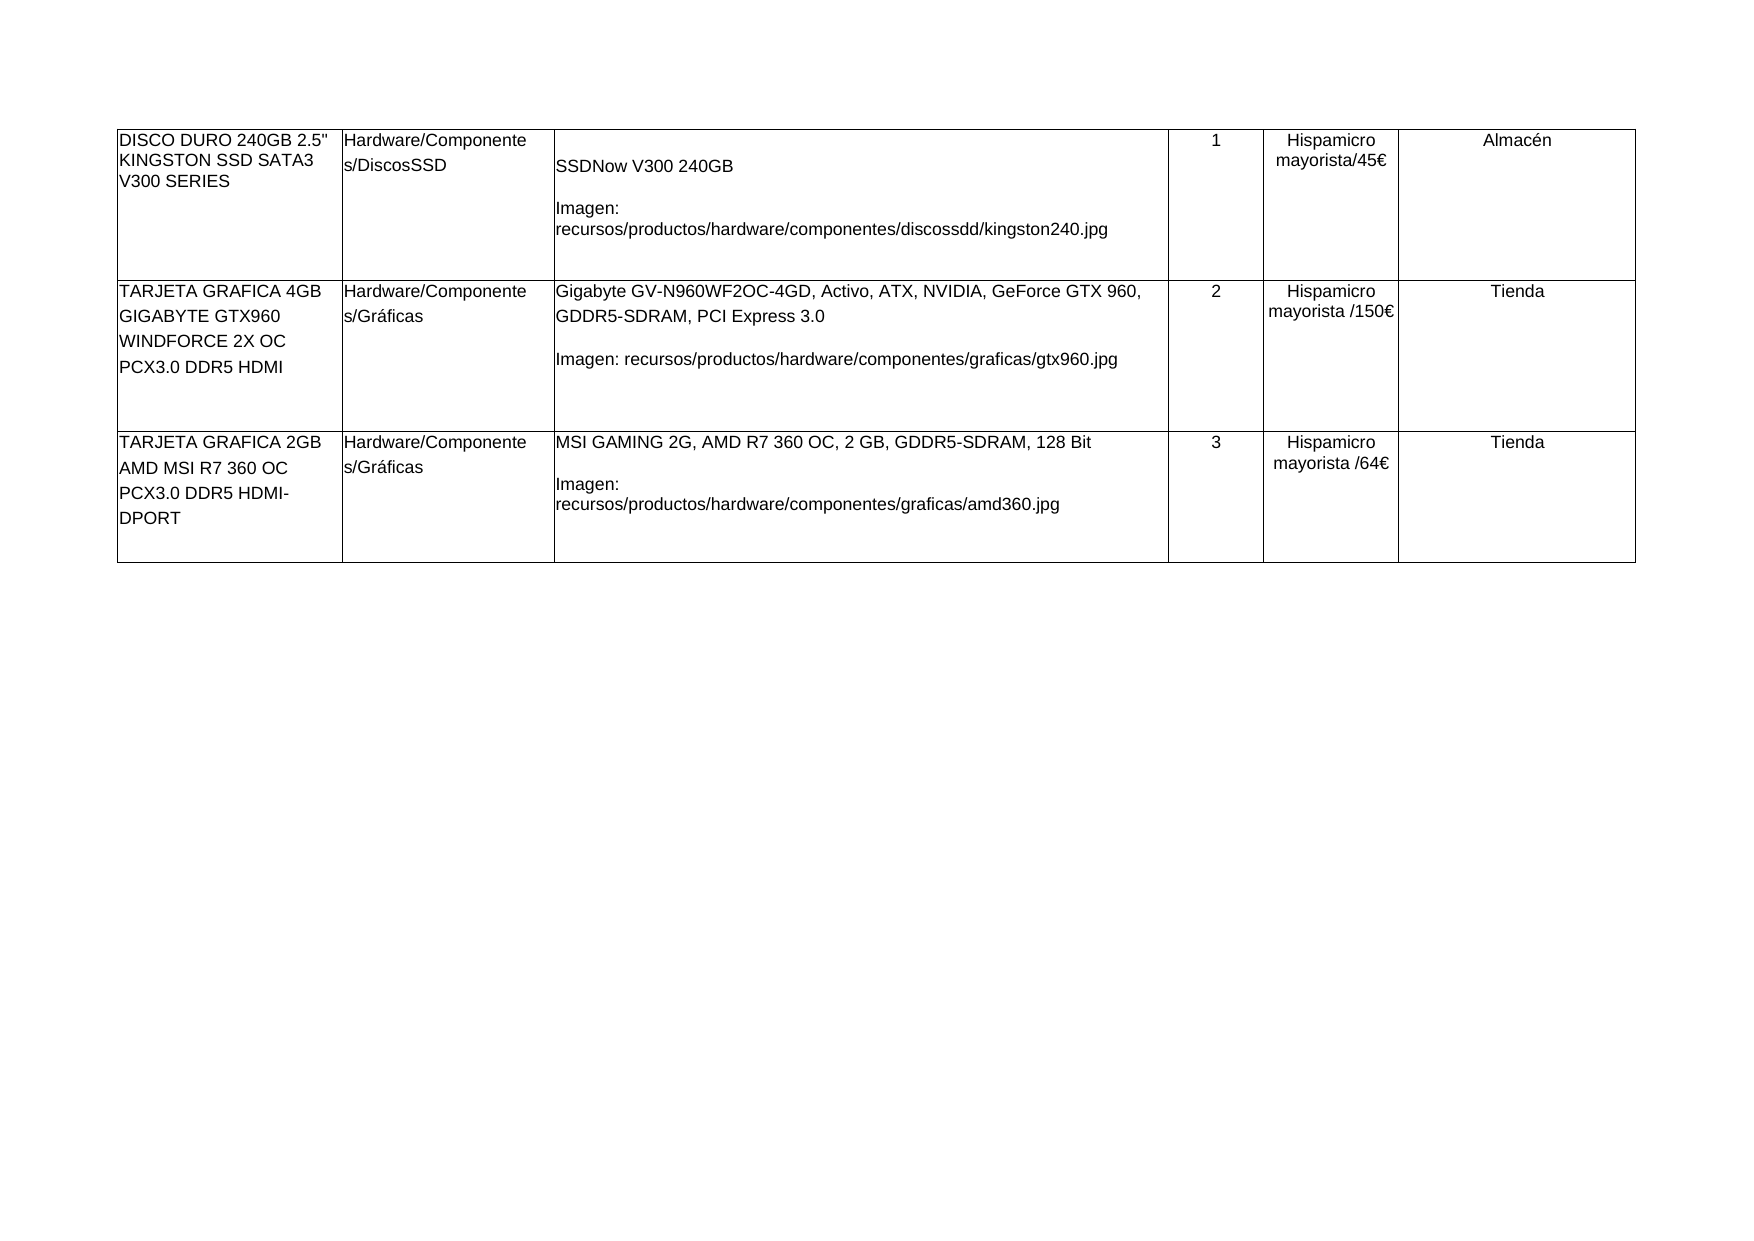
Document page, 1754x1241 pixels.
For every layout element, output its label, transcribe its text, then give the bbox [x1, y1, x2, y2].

table_cell Tienda [1399, 432, 1635, 562]
table_cell 3 [1169, 432, 1263, 562]
table_cell Gigabyte GV-N960WF2OC-4GD, Activo, ATX, NVIDIA, GeForce GTX 960, GDDR5-SDRAM, PCI Express 3.0 Imagen: recursos/productos/hardware/componentes/graficas/gtx960.jpg [555, 281, 1168, 431]
table_cell TARJETA GRAFICA 2GB AMD MSI R7 360 OC PCX3.0 DDR5 HDMI- DPORT [118, 432, 342, 562]
table_cell Hardware/Componente s/Gráficas [343, 432, 554, 562]
table_header DISCO DURO 240GB 2.5" KINGSTON SSD SATA3 V300 SERIES [118, 130, 342, 279]
table_header Almacén [1399, 130, 1635, 279]
table_cell Hispamicro mayorista /64€ [1264, 432, 1398, 562]
table_cell TARJETA GRAFICA 4GB GIGABYTE GTX960 WINDFORCE 2X OC PCX3.0 DDR5 HDMI [118, 281, 342, 431]
table_header SSDNow V300 240GB Imagen: recursos/productos/hardware/componentes/discossdd/kingston240.jpg [555, 130, 1168, 279]
table_cell MSI GAMING 2G, AMD R7 360 OC, 2 GB, GDDR5-SDRAM, 128 Bit Imagen: recursos/productos/hardware/componentes/graficas/amd360.jpg [555, 432, 1168, 562]
table_header Hardware/Componente s/DiscosSSD [343, 130, 554, 279]
table_cell Hispamicro mayorista /150€ [1264, 281, 1398, 431]
table_header 1 [1169, 130, 1263, 279]
table_header Hispamicro mayorista/45€ [1264, 130, 1398, 279]
table_cell Hardware/Componente s/Gráficas [343, 281, 554, 431]
table_cell 2 [1169, 281, 1263, 431]
table_cell Tienda [1399, 281, 1635, 431]
